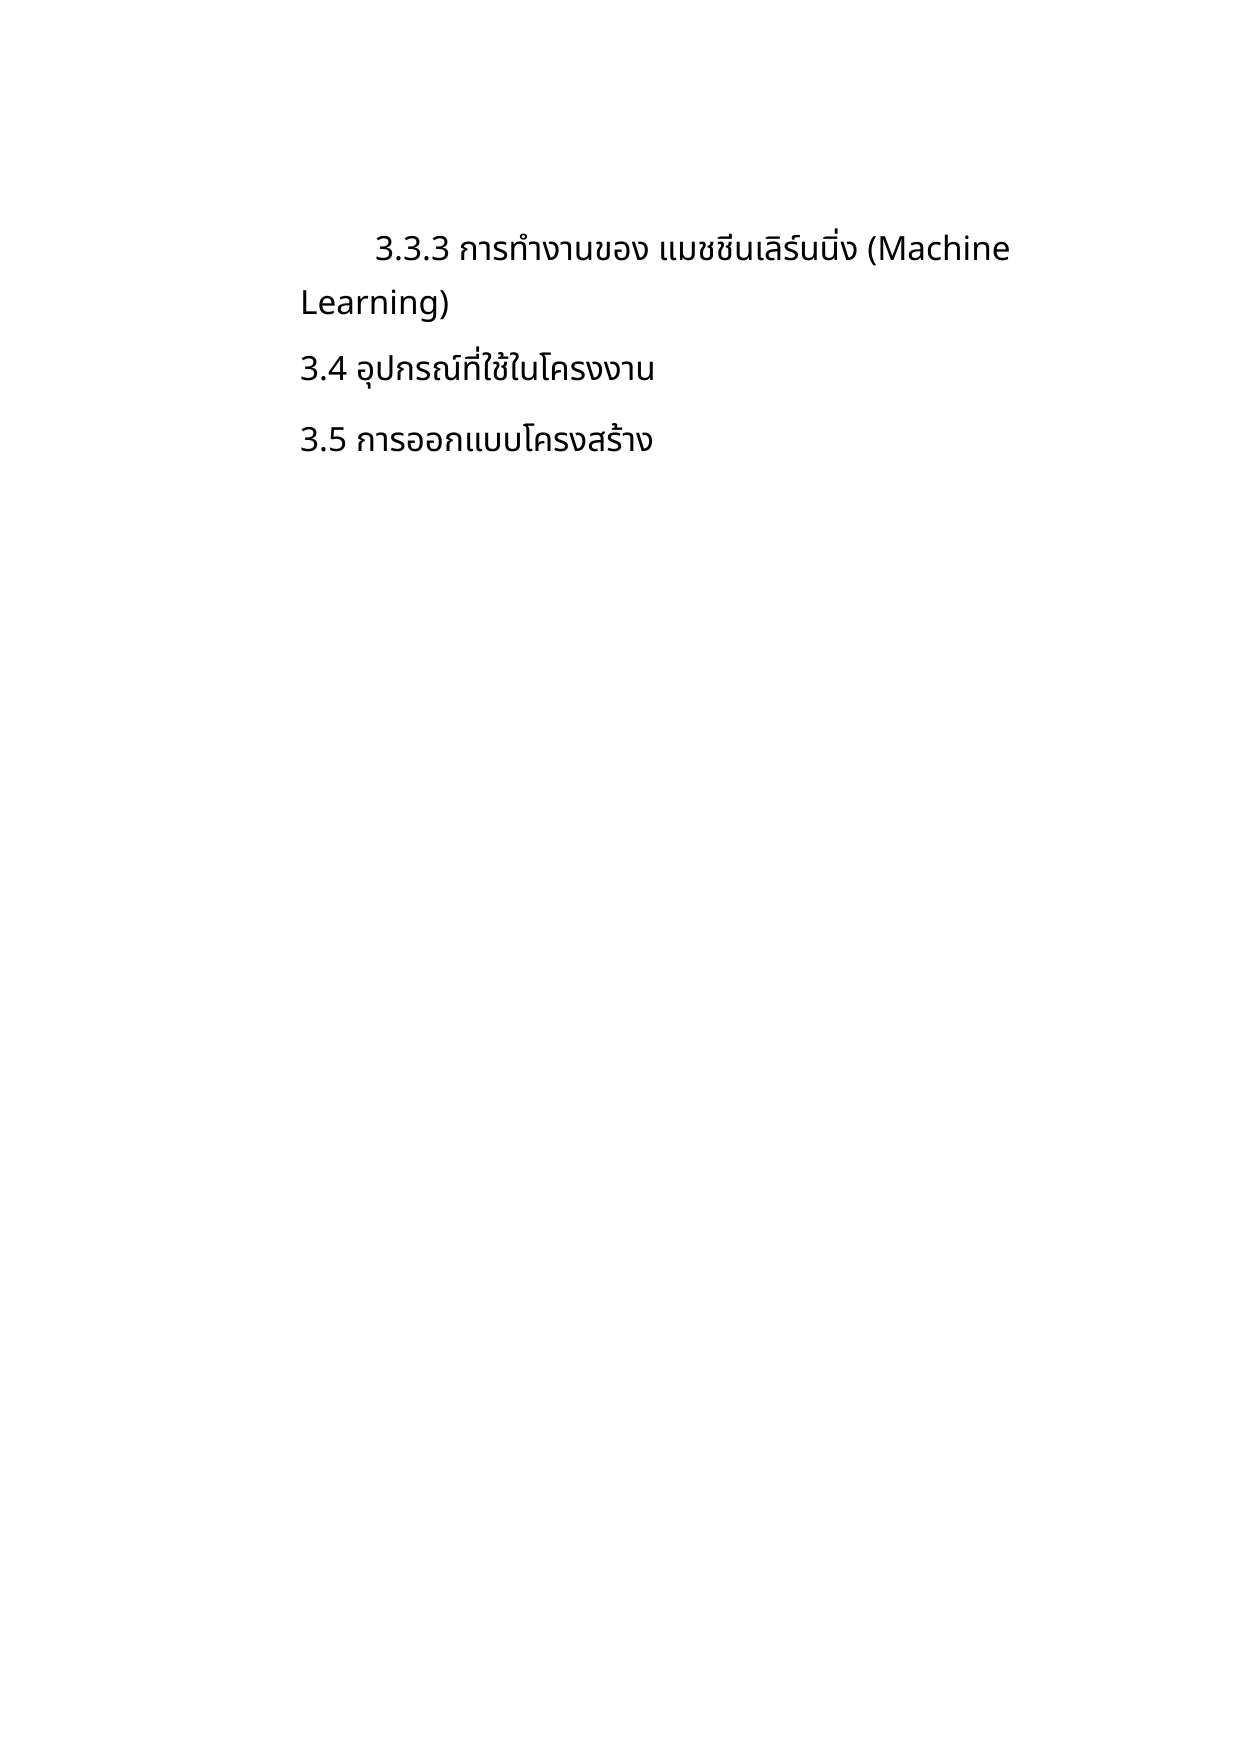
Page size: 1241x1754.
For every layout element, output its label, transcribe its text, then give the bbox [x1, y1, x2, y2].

text 3.5 การออกแบบโครงสร้าง [300, 416, 1090, 467]
text 3.4 อุปกรณ์ที่ใช้ในโครงงาน [300, 345, 1090, 395]
text 3.3.3 การทำงานของ แมชชีนเลิร์นนิ่ง (Machine Learning) [300, 225, 1090, 324]
